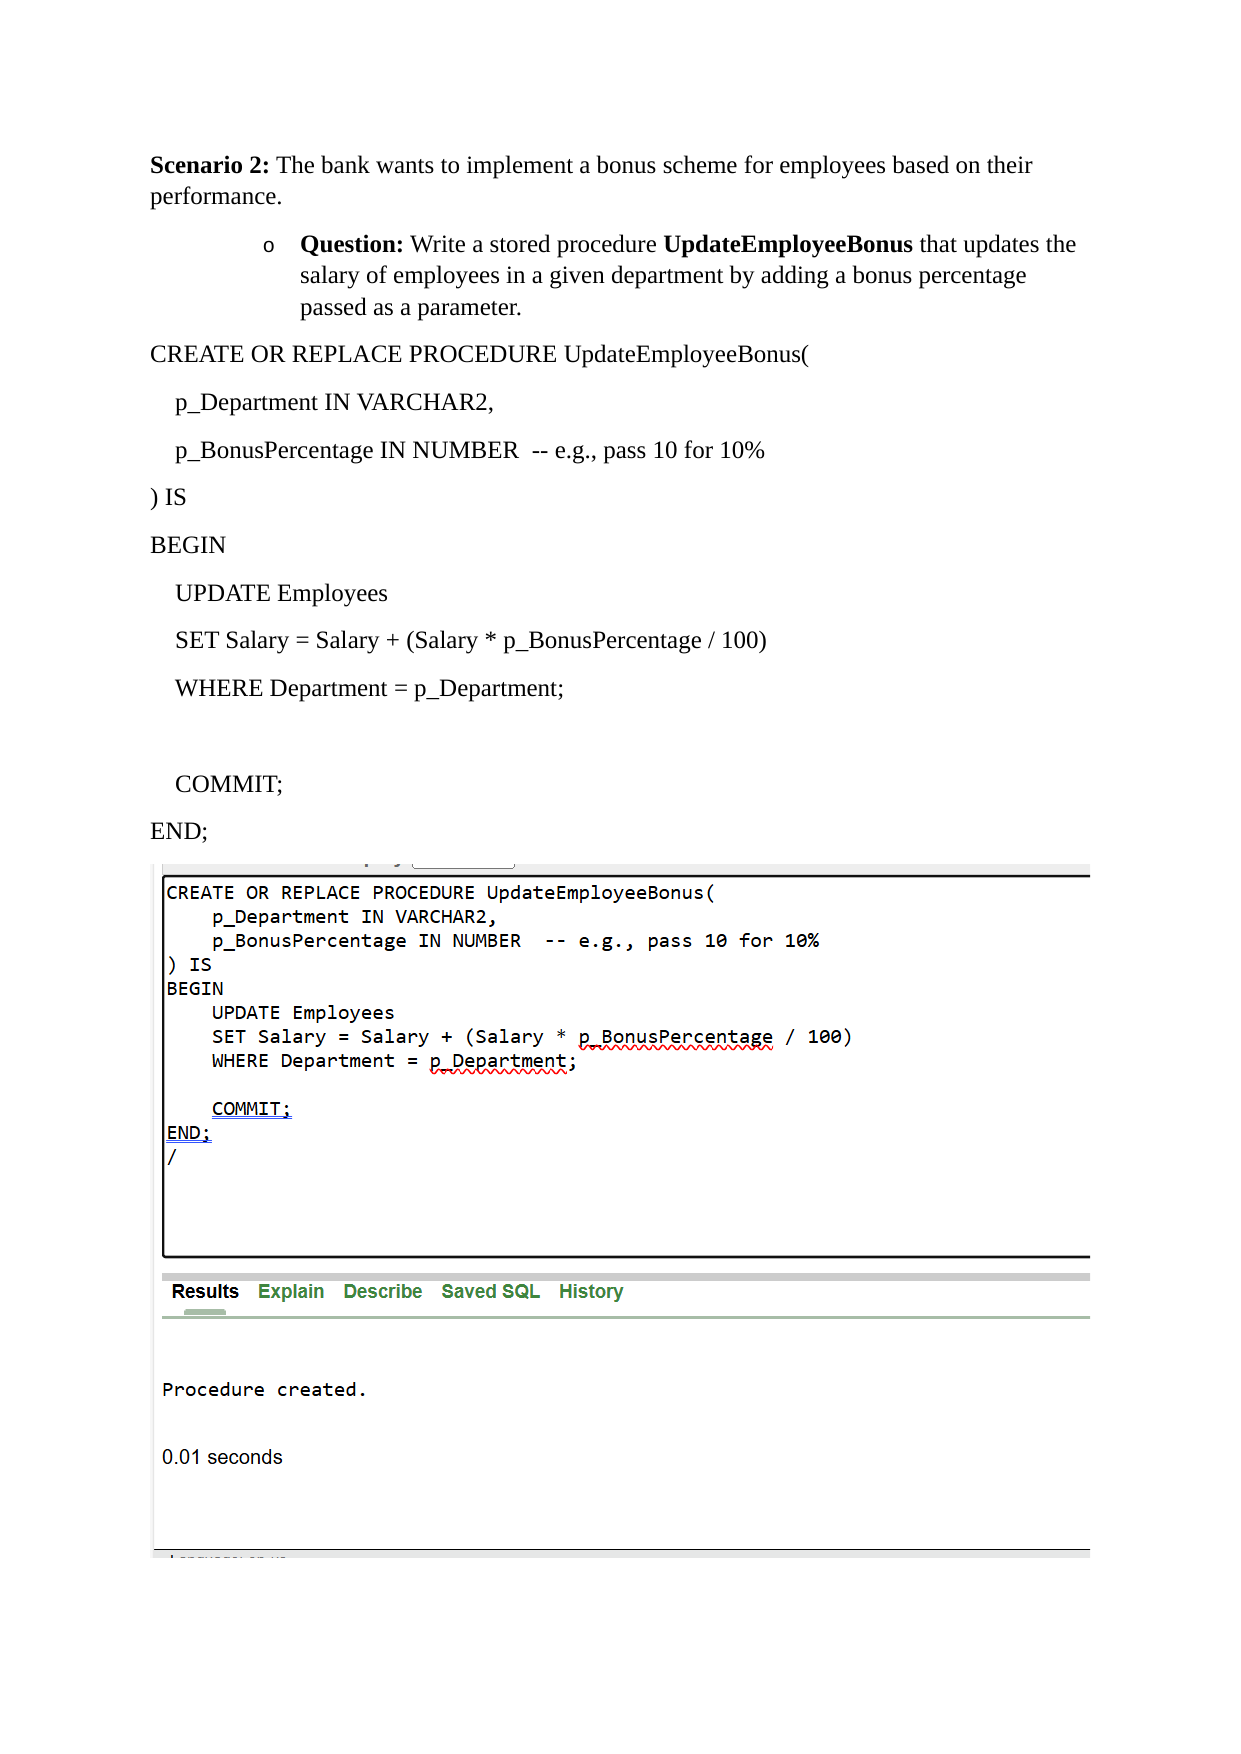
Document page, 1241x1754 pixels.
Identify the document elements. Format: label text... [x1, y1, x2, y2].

list Question: Write a stored procedure UpdateEmployeeBonus that updates the salary of employees in a given department by adding a bonus percentage passed as a parameter. [262, 229, 1090, 320]
text p_Department IN VARCHAR2, [150, 387, 1090, 416]
text SET Salary = Salary + (Salary * p_BonusPercentage / 100) [150, 626, 1090, 654]
text ) IS [150, 482, 1090, 511]
text END; [150, 816, 1090, 845]
text COMMIT; [150, 769, 1090, 797]
text CREATE OR REPLACE PROCEDURE UpdateEmployeeBonus( [150, 339, 1090, 368]
text p_BonusPercentage IN NUMBER -- e.g., pass 10 for 10% [150, 435, 1090, 463]
text WHERE Department = p_Department; [150, 673, 1090, 702]
picture [150, 864, 1091, 1558]
text UPDATE Employees [150, 578, 1090, 607]
text Scenario 2: The bank wants to implement a bonus scheme for employees based on their performance. [150, 150, 1090, 210]
text BEGIN [150, 530, 1090, 559]
